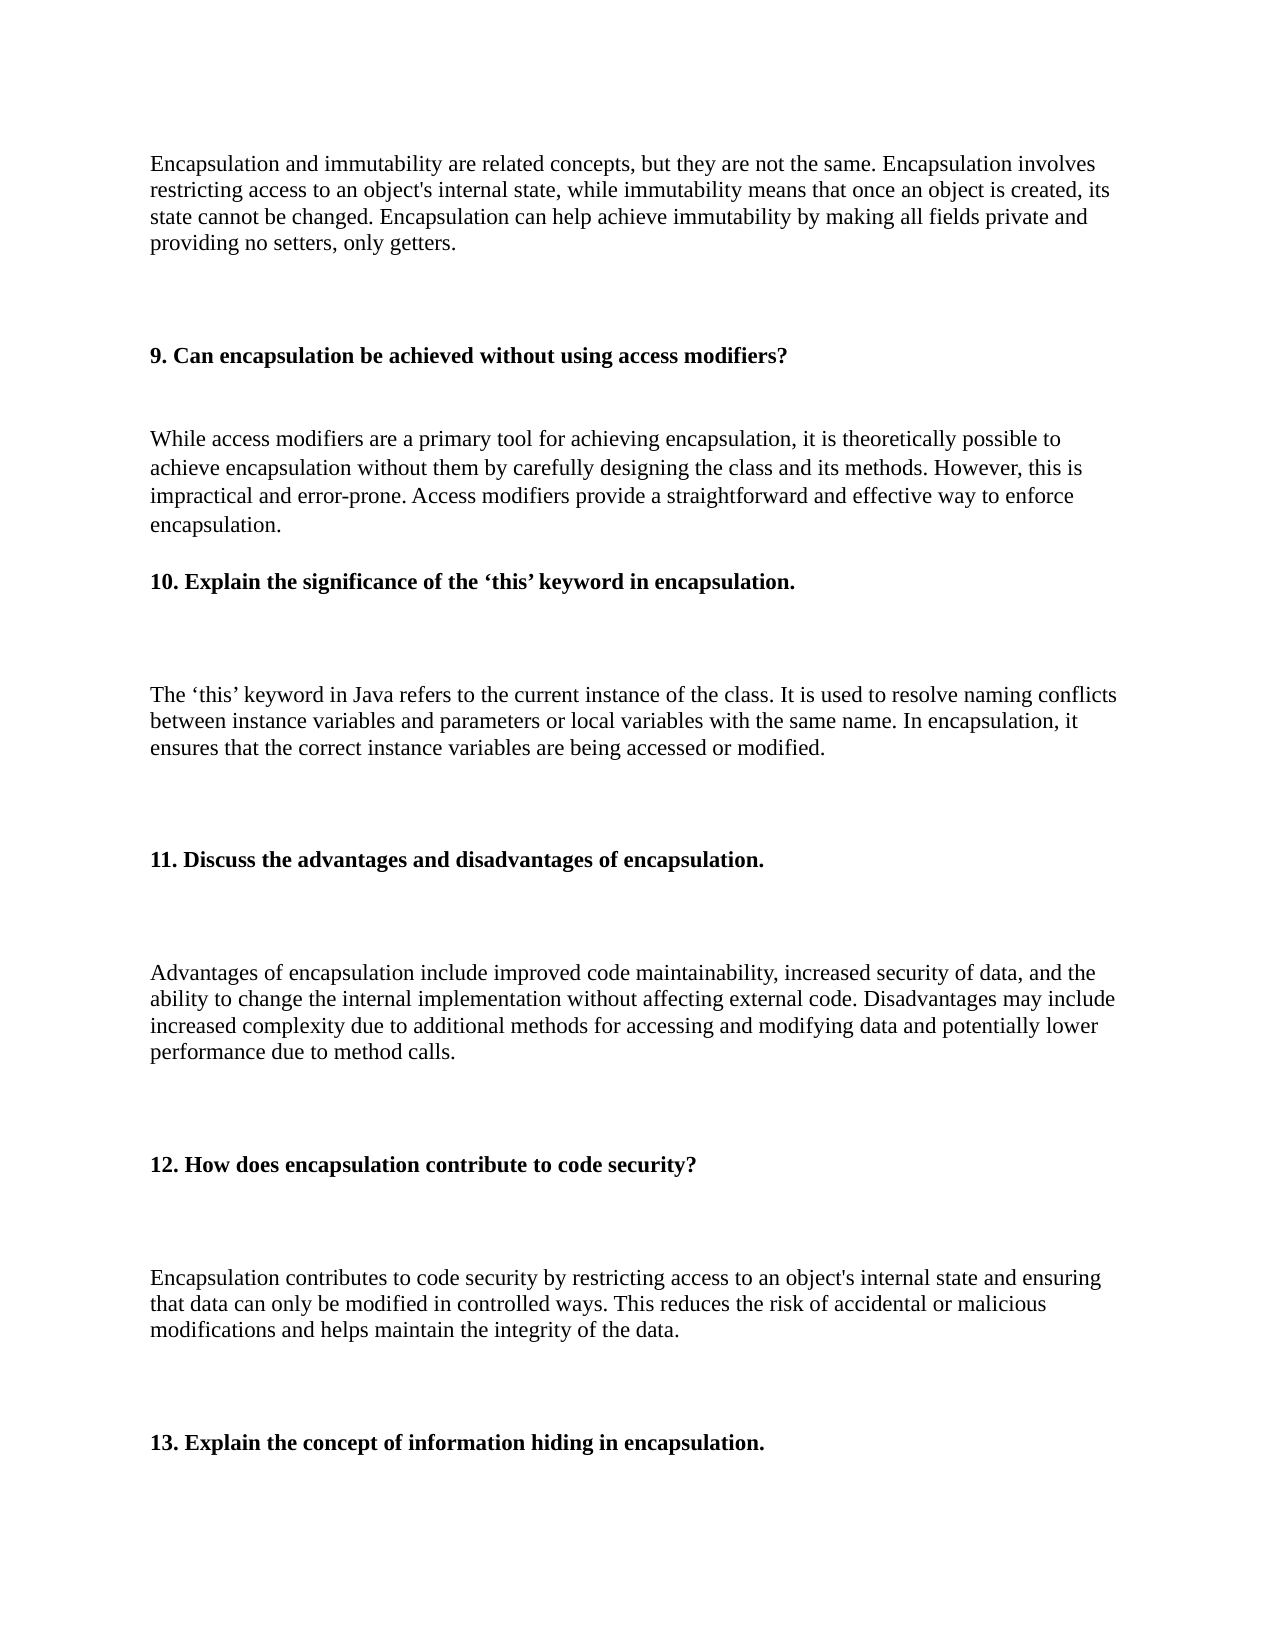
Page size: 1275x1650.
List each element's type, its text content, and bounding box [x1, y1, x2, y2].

text 13. Explain the concept of information hiding in encapsulation. [150, 1429, 1125, 1455]
text 12. How does encapsulation contribute to code security? [150, 1151, 1125, 1177]
text 11. Discuss the advantages and disadvantages of encapsulation. [150, 846, 1125, 873]
text Encapsulation contributes to code security by restricting access to an object's internal state and ensuring that data can only be modified in controlled ways. This reduces the risk of accidental or malicious modifications and helps maintain the integrity of the data. [150, 1263, 1125, 1343]
text While access modifiers are a primary tool for achieving encapsulation, it is theoretically possible to achieve encapsulation without them by carefully designing the class and its methods. However, this is impractical and error-prone. Access modifiers provide a straightforward and effective way to enforce encapsulation. [150, 425, 1125, 537]
text Encapsulation and immutability are related concepts, but they are not the same. Encapsulation involves restricting access to an object's internal state, while immutability means that once an object is created, its state cannot be changed. Encapsulation can help achieve immutability by making all fields private and providing no setters, only getters. [150, 150, 1125, 255]
text The ‘this’ keyword in Java refers to the current instance of the class. It is used to resolve naming conflicts between instance variables and parameters or local variables with the same name. In encapsulation, it ensures that the correct instance variables are being accessed or modified. [150, 681, 1125, 760]
text Advantages of encapsulation include improved code maintainability, increased security of data, and the ability to change the internal implementation without affecting external code. Disadvantages may include increased complexity due to additional methods for accessing and modifying data and potentially lower performance due to method calls. [150, 959, 1125, 1064]
text 9. Can encapsulation be achieved without using access modifiers? [150, 342, 1125, 368]
text 10. Explain the significance of the ‘this’ keyword in encapsulation. [150, 568, 1125, 594]
